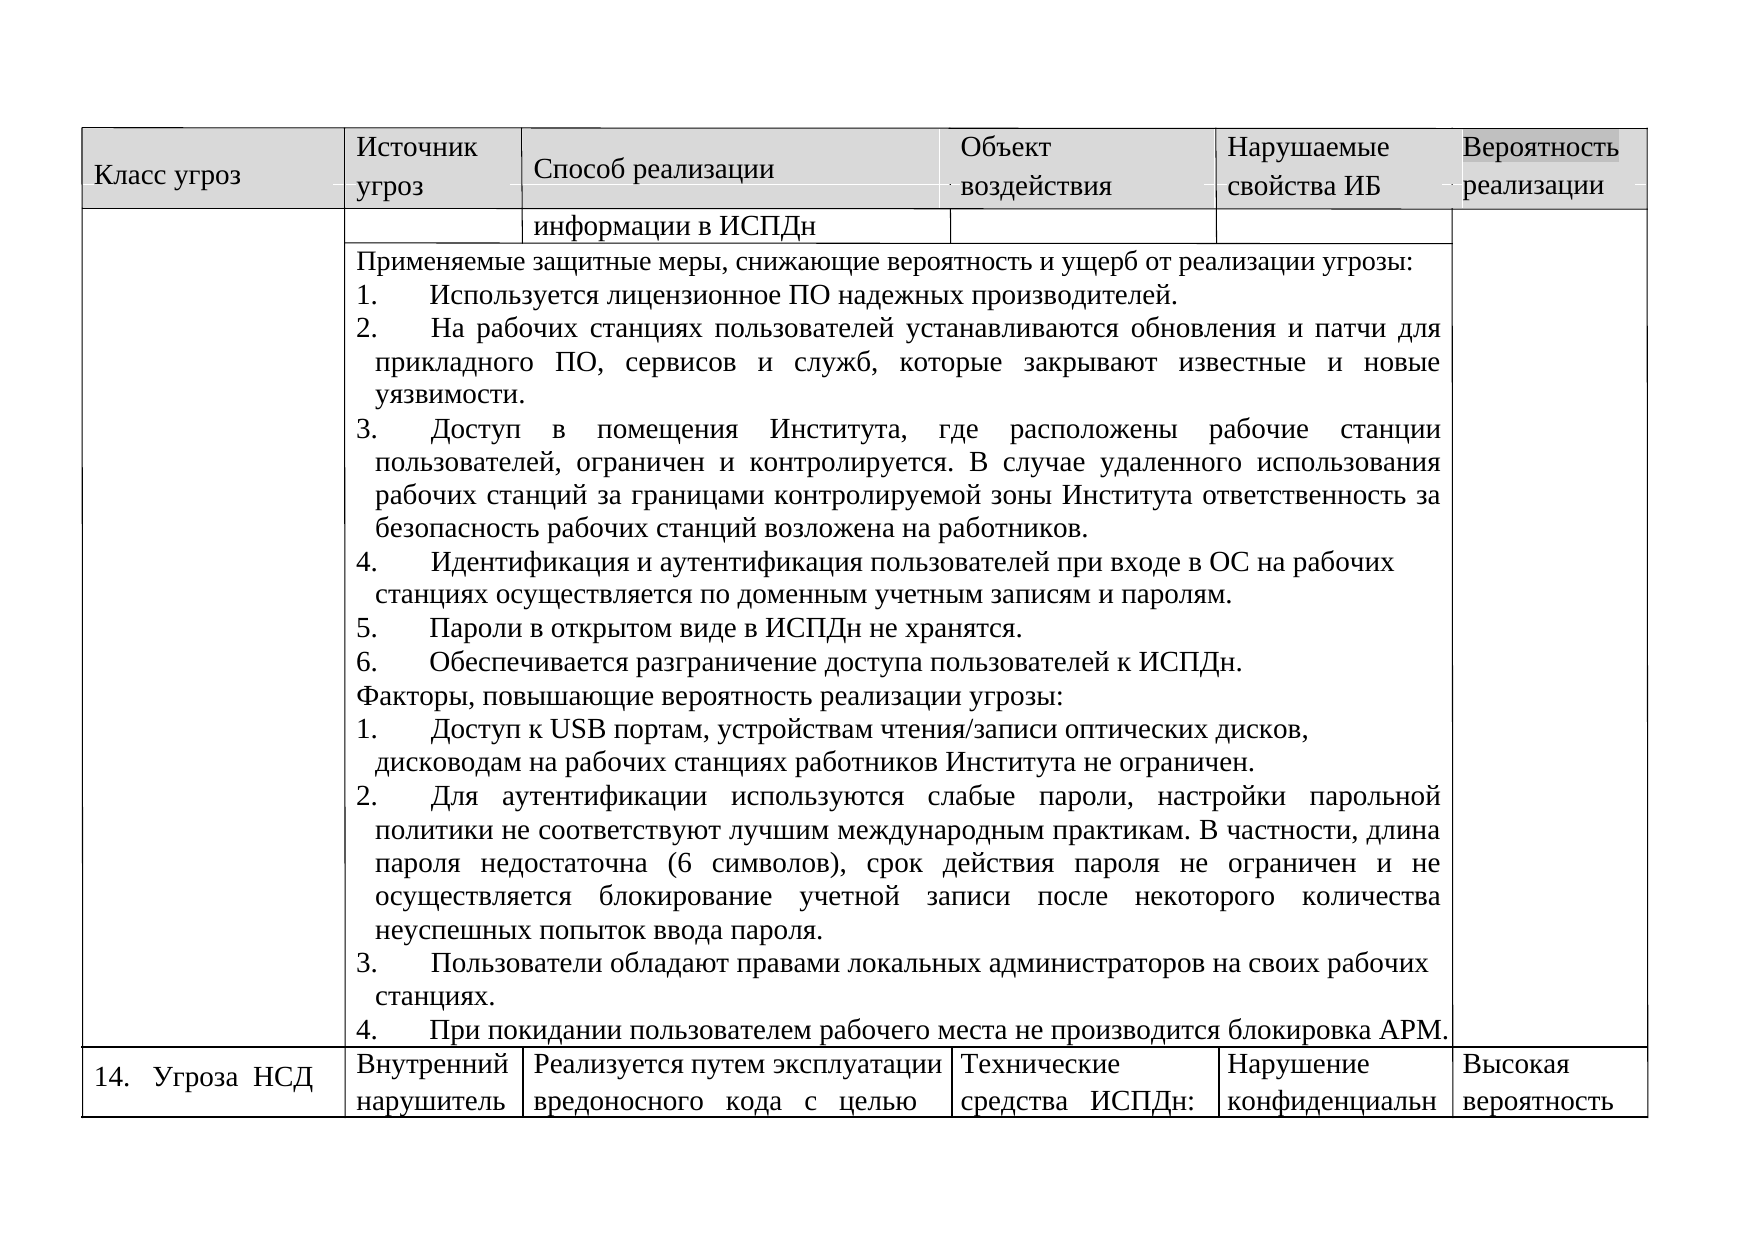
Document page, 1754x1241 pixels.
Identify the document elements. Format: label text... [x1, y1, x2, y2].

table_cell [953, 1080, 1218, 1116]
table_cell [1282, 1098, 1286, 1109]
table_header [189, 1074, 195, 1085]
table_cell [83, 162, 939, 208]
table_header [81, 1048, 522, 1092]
list На рабочих станциях пользователей устанавливаются обновления и патчи для прикладного ПО, сервисов и служб, которые закрывают известные и новые уязвимости. [356, 312, 1442, 410]
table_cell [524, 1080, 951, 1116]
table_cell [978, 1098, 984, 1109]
list При покидании пользователем рабочего места не производится блокировка АРМ. [356, 1012, 1648, 1046]
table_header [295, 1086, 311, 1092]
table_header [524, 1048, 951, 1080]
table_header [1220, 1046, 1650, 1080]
list Пользователи обладают правами локальных администраторов на своих рабочих станциях. [356, 947, 1442, 1012]
text Факторы, повышающие вероятность реализации угрозы: [356, 678, 1648, 711]
list Доступ в помещения Института, где расположены рабочие станции пользователей, ограничен и контролируется. В случае удаленного использования рабочих станций за границами контролируемой зоны Института ответственность за безопасность рабочих станций возложена на работников. [356, 412, 1442, 543]
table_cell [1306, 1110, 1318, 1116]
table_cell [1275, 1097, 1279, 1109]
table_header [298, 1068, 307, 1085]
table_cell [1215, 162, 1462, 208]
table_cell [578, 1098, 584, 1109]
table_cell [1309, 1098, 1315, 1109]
list Доступ к USB портам, устройствам чтения/записи оптических дисков, дисководам на рабочих станциях работников Института не ограничен. [356, 713, 1442, 778]
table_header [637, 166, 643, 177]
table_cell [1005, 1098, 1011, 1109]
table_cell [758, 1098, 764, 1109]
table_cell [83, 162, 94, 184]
text информации в ИСПДн [533, 208, 1648, 242]
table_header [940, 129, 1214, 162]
list Используется лицензионное ПО надежных производителей. [356, 277, 1648, 310]
list Обеспечивается разграничение доступа пользователей к ИСПДн. [356, 644, 1648, 677]
list Идентификация и аутентификация пользователей при входе в ОС на рабочих станциях осуществляется по доменным учетным записям и паролям. [356, 545, 1442, 610]
text Применяемые защитные меры, снижающие вероятность и ущерб от реализации угрозы: [356, 244, 1648, 277]
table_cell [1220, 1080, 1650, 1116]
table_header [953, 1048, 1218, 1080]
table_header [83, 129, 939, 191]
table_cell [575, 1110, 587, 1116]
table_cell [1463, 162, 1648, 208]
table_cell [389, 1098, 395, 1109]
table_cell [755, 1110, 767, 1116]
list Для аутентификации используются слабые пароли, настройки парольной политики не соответствуют лучшим международным практикам. В частности, длина пароля недостаточна (6 символов), срок действия пароля не ограничен и не осуществляется блокирование учетной записи после некоторого количества неуспешных попыток ввода пароля. [356, 779, 1442, 945]
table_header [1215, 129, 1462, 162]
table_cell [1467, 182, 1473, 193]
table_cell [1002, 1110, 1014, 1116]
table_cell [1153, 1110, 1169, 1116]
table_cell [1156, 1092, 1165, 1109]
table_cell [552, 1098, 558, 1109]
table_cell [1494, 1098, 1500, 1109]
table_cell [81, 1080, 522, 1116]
list Пароли в открытом виде в ИСПДн не хранятся. [356, 610, 1648, 644]
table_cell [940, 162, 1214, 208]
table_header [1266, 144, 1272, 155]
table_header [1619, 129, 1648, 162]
